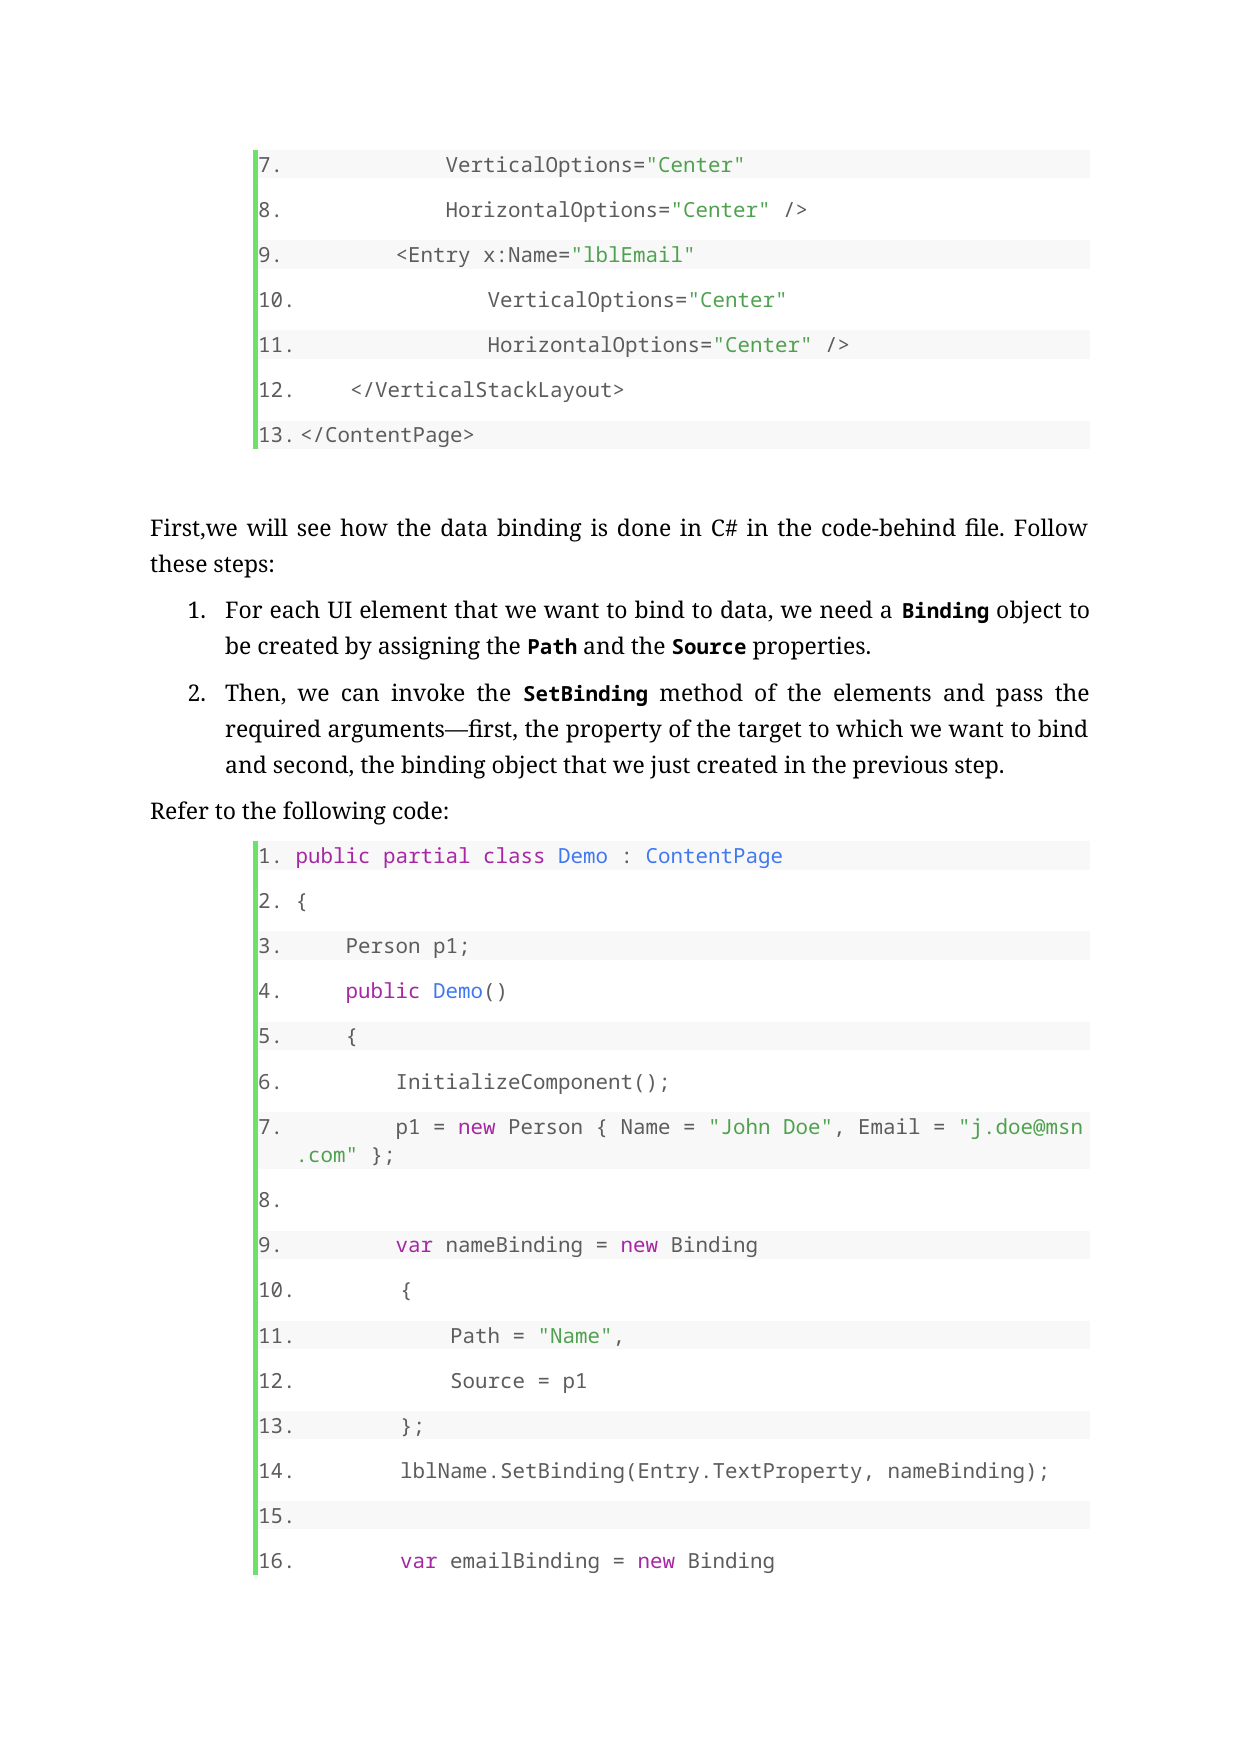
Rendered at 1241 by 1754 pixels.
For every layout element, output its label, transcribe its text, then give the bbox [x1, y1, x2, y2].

list lblName.SetBinding(Entry.TextProperty, nameBinding); [258, 1456, 1090, 1484]
list { [258, 1022, 1090, 1050]
text Refer to the following code: [150, 795, 1090, 826]
list InitializeComponent(); [258, 1067, 1090, 1095]
list public Demo() [258, 977, 1090, 1005]
list var emailBinding = new Binding [258, 1546, 1090, 1575]
list public partial class Demo : ContentPage [258, 841, 1090, 870]
list Person p1; [258, 931, 1090, 960]
list </VerticalStackLayout> [258, 376, 1090, 404]
list p1 = new Person { Name = "John Doe", Email = "j.doe@msn.com" }; [258, 1112, 1090, 1169]
list HorizontalOptions="Center" /> [258, 330, 1090, 359]
list VerticalOptions="Center" [258, 285, 1090, 314]
list HorizontalOptions="Center" /> [258, 195, 1090, 223]
list Source = p1 [258, 1366, 1090, 1394]
list VerticalOptions="Center" [258, 150, 1090, 178]
list Then, we can invoke the SetBinding method of the elements and pass the required arguments—first, the property of the target to which we want to bind and second, the binding object that we just created in the previous step. [187, 677, 1090, 780]
list Path = "Name", [258, 1321, 1090, 1349]
list <Entry x:Name="lblEmail" [258, 240, 1090, 269]
list var nameBinding = new Binding [258, 1231, 1090, 1259]
list </ContentPage> [258, 421, 1090, 449]
text First,we will see how the data binding is done in C# in the code-behind file. Follow these steps: [150, 512, 1090, 579]
list For each UI element that we want to bind to data, we need a Binding object to be created by assigning the Path and the Source properties. [187, 594, 1090, 662]
list }; [258, 1411, 1090, 1439]
list { [258, 886, 1090, 915]
list { [258, 1276, 1090, 1304]
